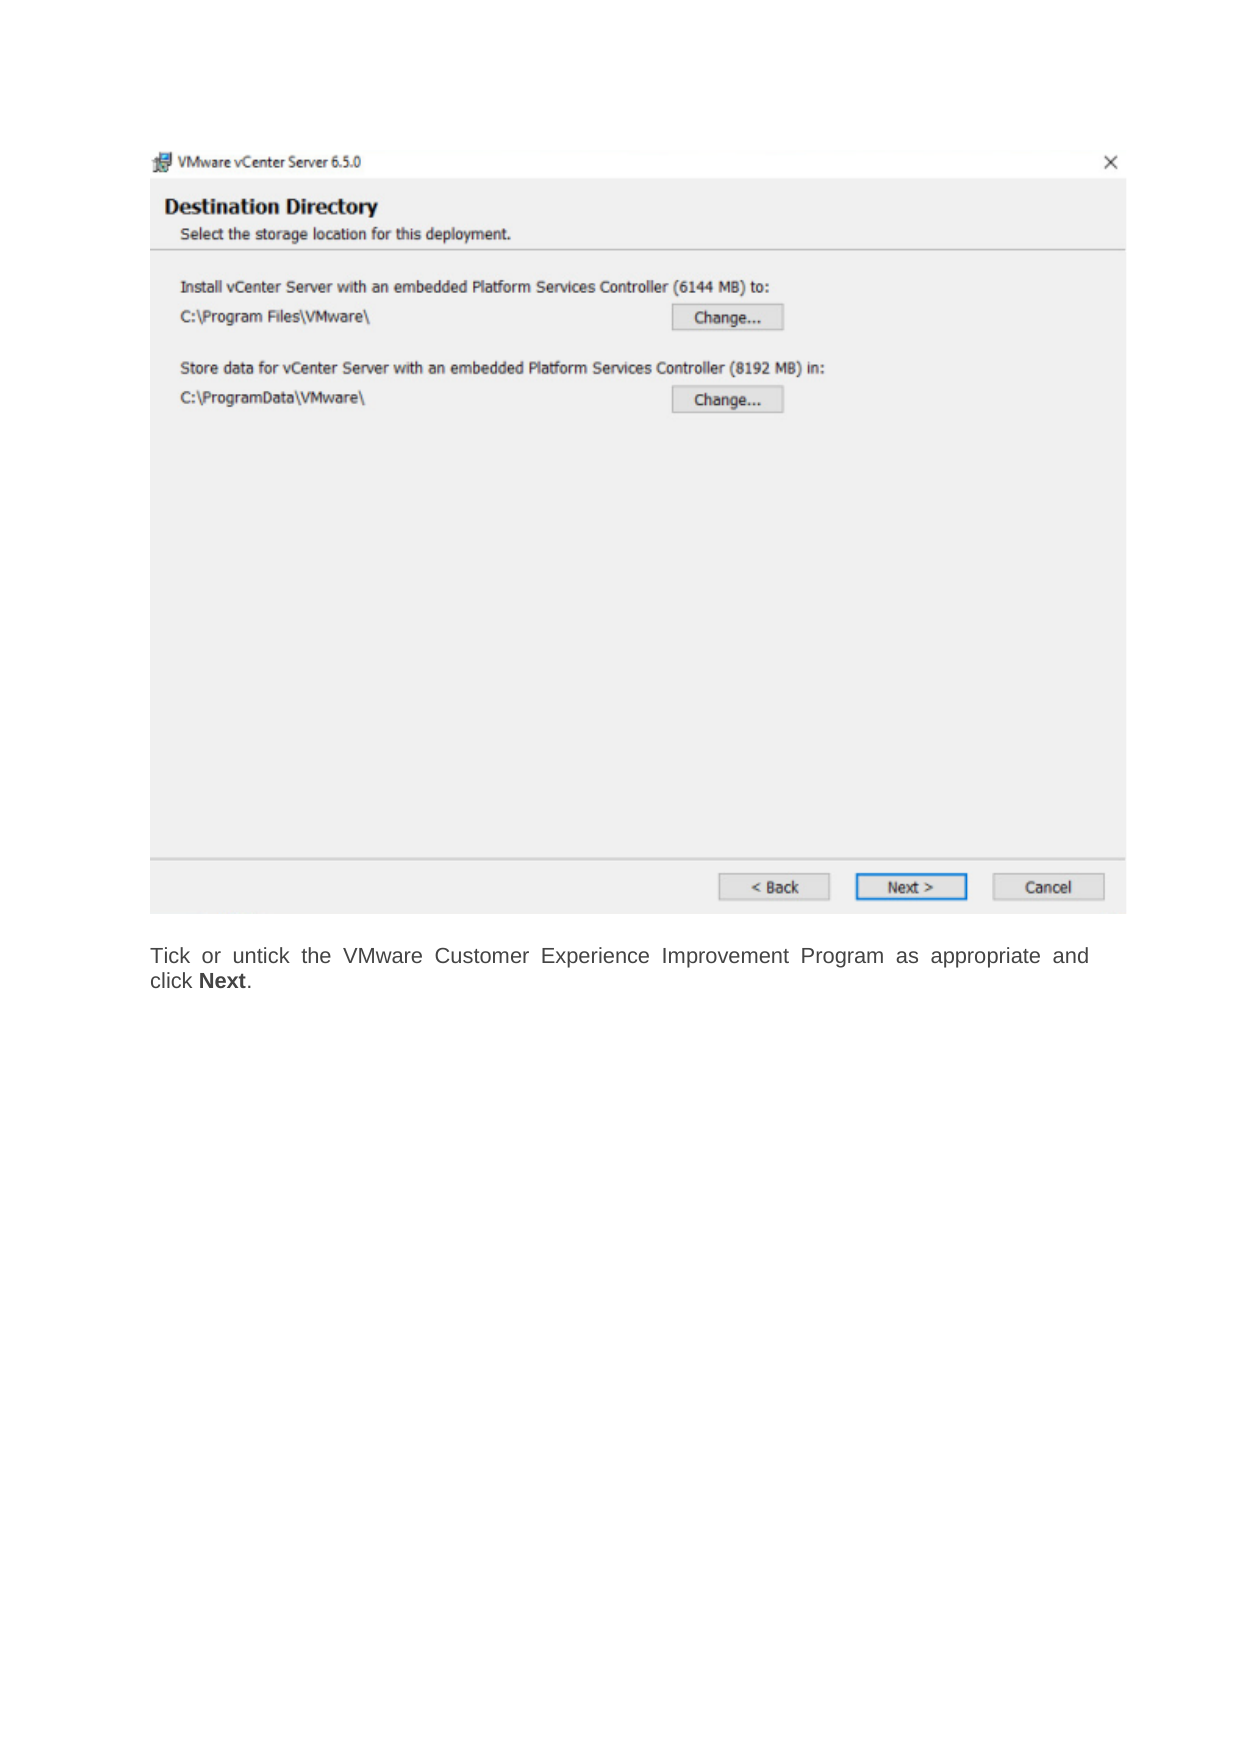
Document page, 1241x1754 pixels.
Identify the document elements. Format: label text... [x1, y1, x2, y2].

text Tick or untick the VMware Customer Experience Improvement Program as appropriate and click Next. [150, 943, 1090, 994]
picture [150, 150, 1127, 914]
